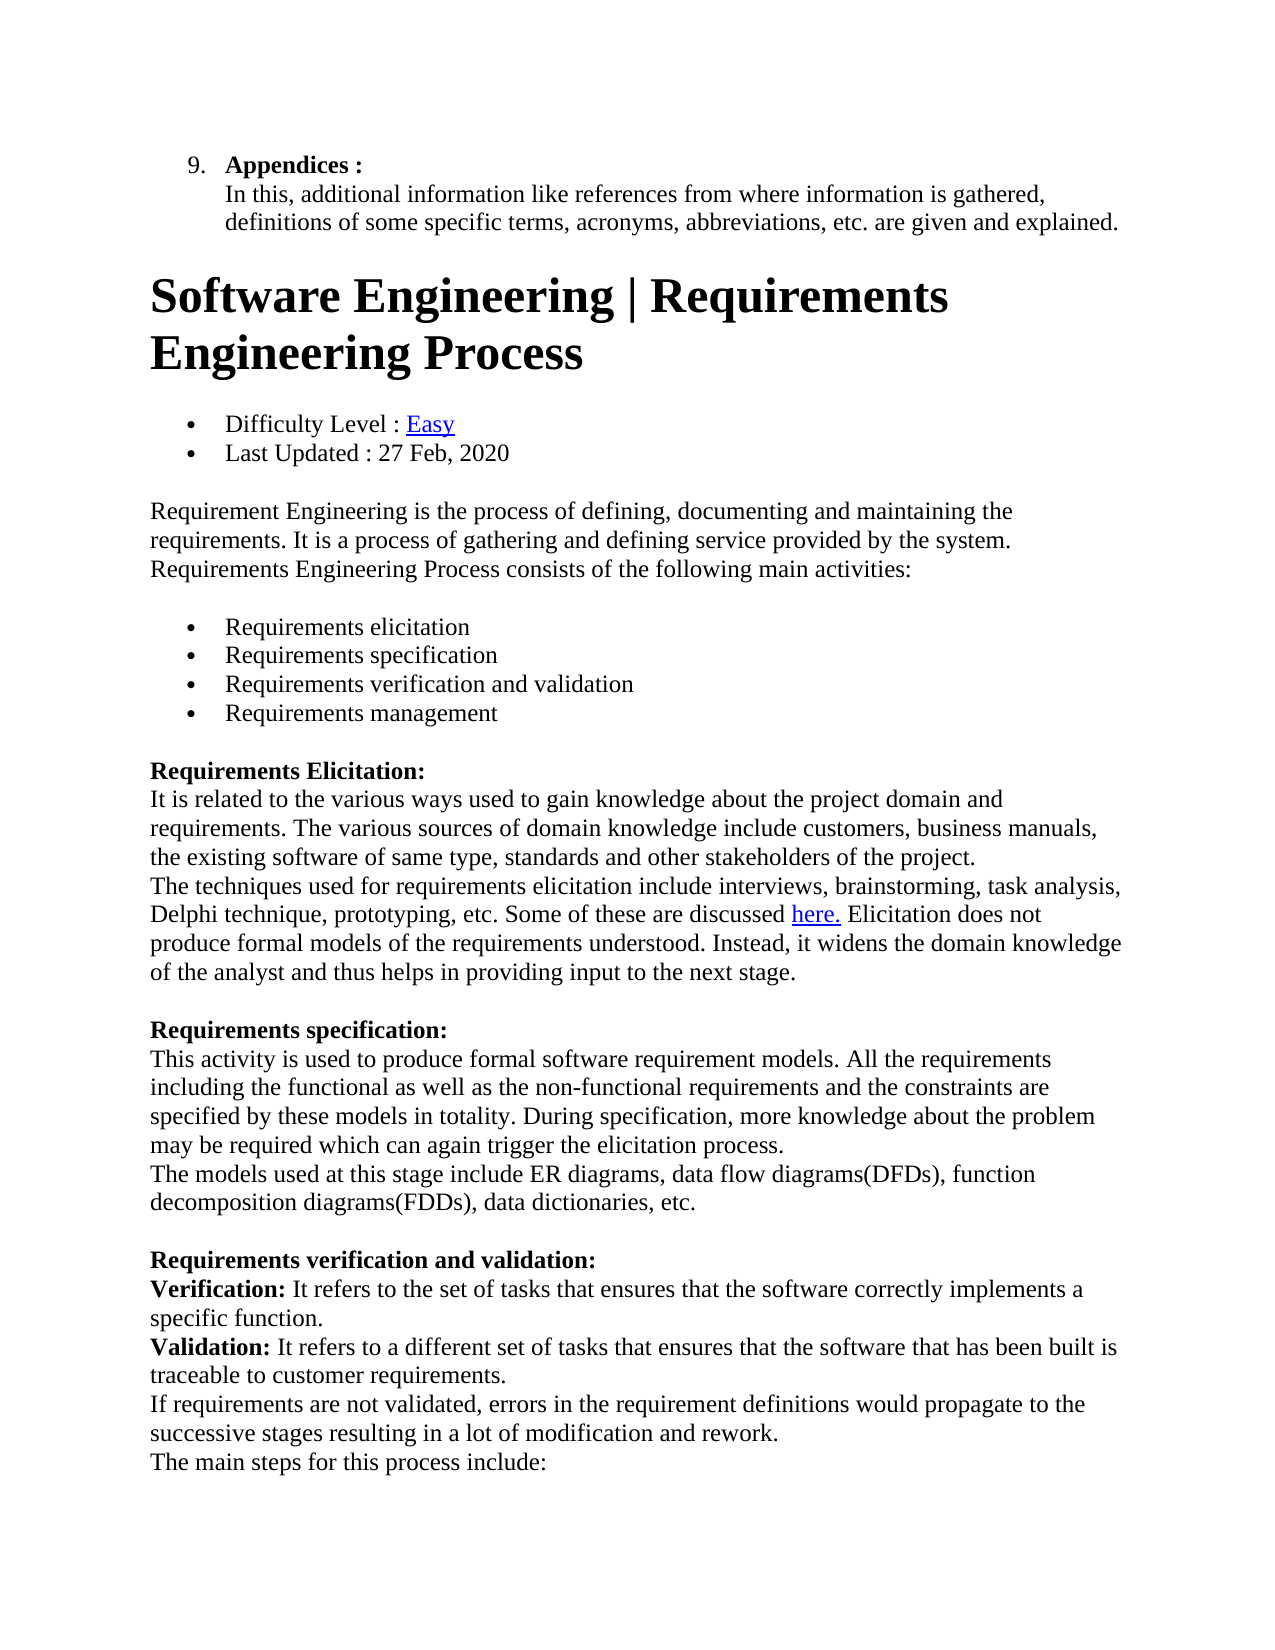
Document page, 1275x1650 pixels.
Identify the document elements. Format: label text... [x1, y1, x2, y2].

text Software Engineering | Requirements Engineering Process [150, 265, 1125, 380]
list Appendices : In this, additional information like references from where information is gathered, definitions of some specific terms, acronyms, abbreviations, etc. are given and explained. [187, 150, 1125, 236]
text Requirements Elicitation: It is related to the various ways used to gain knowledge about the project domain and requirements. The various sources of domain knowledge include customers, business manuals, the existing software of same type, standards and other stakeholders of the project. The techniques used for requirements elicitation include interviews, brainstorming, task analysis, Delphi technique, prototyping, etc. Some of these are discussed here. Elicitation does not produce formal models of the requirements understood. Instead, it widens the domain knowledge of the analyst and thus helps in providing input to the next stage. [150, 756, 1125, 986]
list Difficulty Level : Easy [187, 409, 1125, 438]
text Requirement Engineering is the process of defining, documenting and maintaining the requirements. It is a process of gathering and defining service provided by the system. Requirements Engineering Process consists of the following main activities: [150, 496, 1125, 582]
list Requirements management [187, 698, 1125, 727]
list Last Updated : 27 Feb, 2020 [187, 438, 1125, 467]
text Requirements verification and validation: Verification: It refers to the set of tasks that ensures that the software correctly implements a specific function. Validation: It refers to a different set of tasks that ensures that the software that has been built is traceable to customer requirements. If requirements are not validated, errors in the requirement definitions would propagate to the successive stages resulting in a lot of modification and rework. The main steps for this process include: [150, 1245, 1125, 1475]
text Requirements specification: This activity is used to produce formal software requirement models. All the requirements including the functional as well as the non-functional requirements and the constraints are specified by these models in totality. During specification, more knowledge about the problem may be required which can again trigger the elicitation process. The models used at this stage include ER diagrams, data flow diagrams(DFDs), function decomposition diagrams(FDDs), data dictionaries, etc. [150, 1015, 1125, 1216]
list Requirements elicitation [187, 612, 1125, 640]
list Requirements verification and validation [187, 669, 1125, 698]
list Requirements specification [187, 640, 1125, 669]
